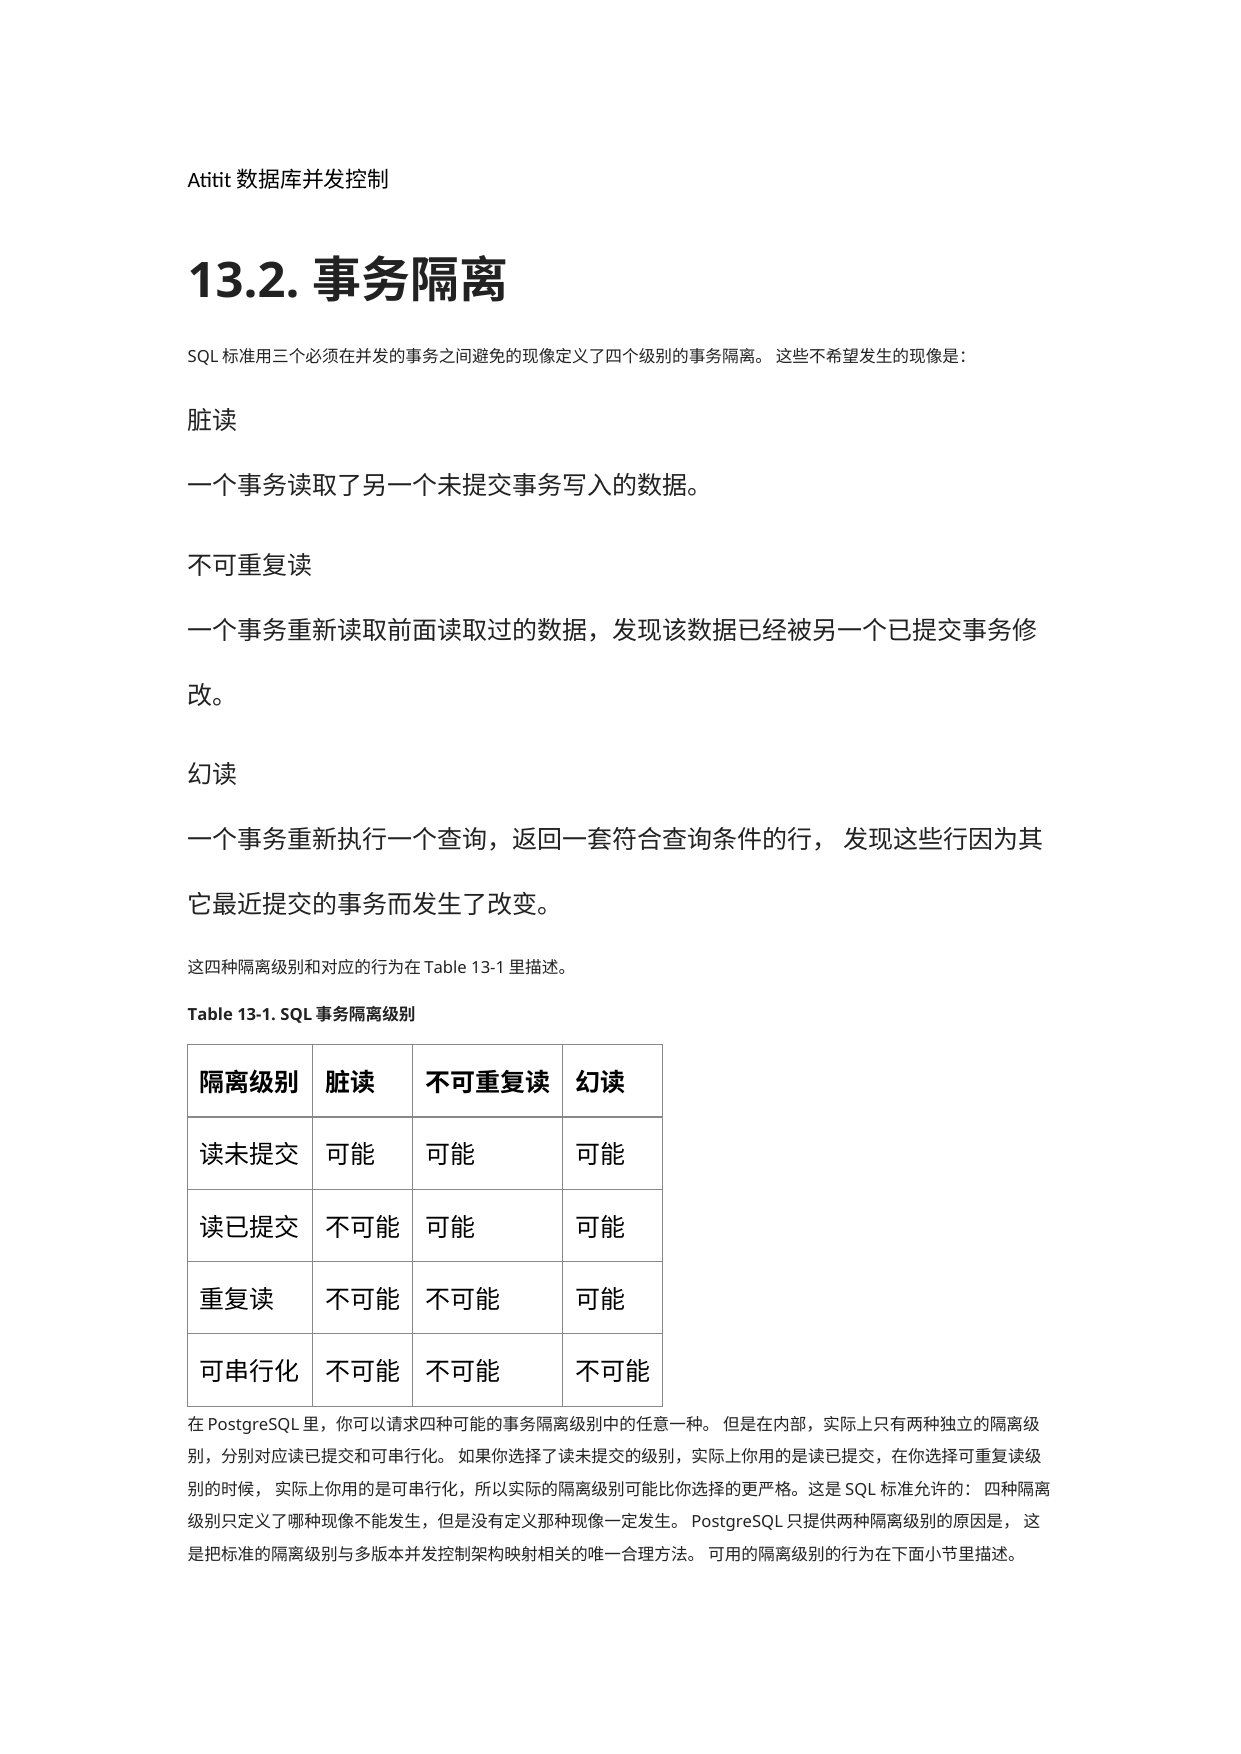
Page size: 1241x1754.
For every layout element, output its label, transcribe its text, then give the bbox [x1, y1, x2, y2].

table_cell 可串行化 [188, 1334, 312, 1406]
table_cell 可能 [313, 1118, 412, 1189]
text 脏读 [187, 386, 1053, 451]
table_cell 可能 [563, 1262, 662, 1333]
text Table 13-1. SQL事务隔离级别 [187, 997, 1053, 1029]
text 不可重复读 [187, 531, 1053, 596]
table_header 脏读 [313, 1045, 412, 1116]
text 这四种隔离级别和对应的行为在Table 13-1里描述。 [187, 950, 1053, 982]
table_cell 不可能 [413, 1334, 562, 1406]
table_cell 读未提交 [188, 1118, 312, 1189]
text 一个事务读取了另一个未提交事务写入的数据。 [187, 451, 1053, 516]
table_cell 可能 [413, 1118, 562, 1189]
text Atitit 数据库并发控制 [187, 162, 1053, 194]
table_cell 重复读 [188, 1262, 312, 1333]
text 在PostgreSQL里，你可以请求四种可能的事务隔离级别中的任意一种。 但是在内部，实际上只有两种独立的隔离级别，分别对应读已提交和可串行化。 如果你选择了读未提交的级别，实际上你用的是读已提交，在你选择可重复读级别的时候， 实际上你用的是可串行化，所以实际的隔离级别可能比你选择的更严格。这是 SQL 标准允许的： 四种隔离级别只定义了哪种现像不能发生，但是没有定义那种现像一定发生。 PostgreSQL只提供两种隔离级别的原因是， 这是把标准的隔离级别与多版本并发控制架构映射相关的唯一合理方法。 可用的隔离级别的行为在下面小节里描述。 [187, 1407, 1053, 1569]
text 一个事务重新执行一个查询，返回一套符合查询条件的行， 发现这些行因为其它最近提交的事务而发生了改变。 [187, 805, 1053, 935]
subtitle 13.2. 事务隔离 [187, 227, 1053, 324]
table_cell 不可能 [413, 1262, 562, 1333]
table_cell 不可能 [313, 1262, 412, 1333]
table_cell 可能 [413, 1190, 562, 1261]
table_cell 不可能 [313, 1190, 412, 1261]
table_cell 不可能 [313, 1334, 412, 1406]
text 一个事务重新读取前面读取过的数据，发现该数据已经被另一个已提交事务修改。 [187, 596, 1053, 726]
table_cell 可能 [563, 1190, 662, 1261]
text 幻读 [187, 740, 1053, 805]
table_header 隔离级别 [188, 1045, 312, 1116]
table_header 不可重复读 [413, 1045, 562, 1116]
table_cell 读已提交 [188, 1190, 312, 1261]
table_cell 可能 [563, 1118, 662, 1189]
text SQL标准用三个必须在并发的事务之间避免的现像定义了四个级别的事务隔离。 这些不希望发生的现像是： [187, 339, 1053, 372]
table_header 幻读 [563, 1045, 662, 1116]
table_cell 不可能 [563, 1334, 662, 1406]
